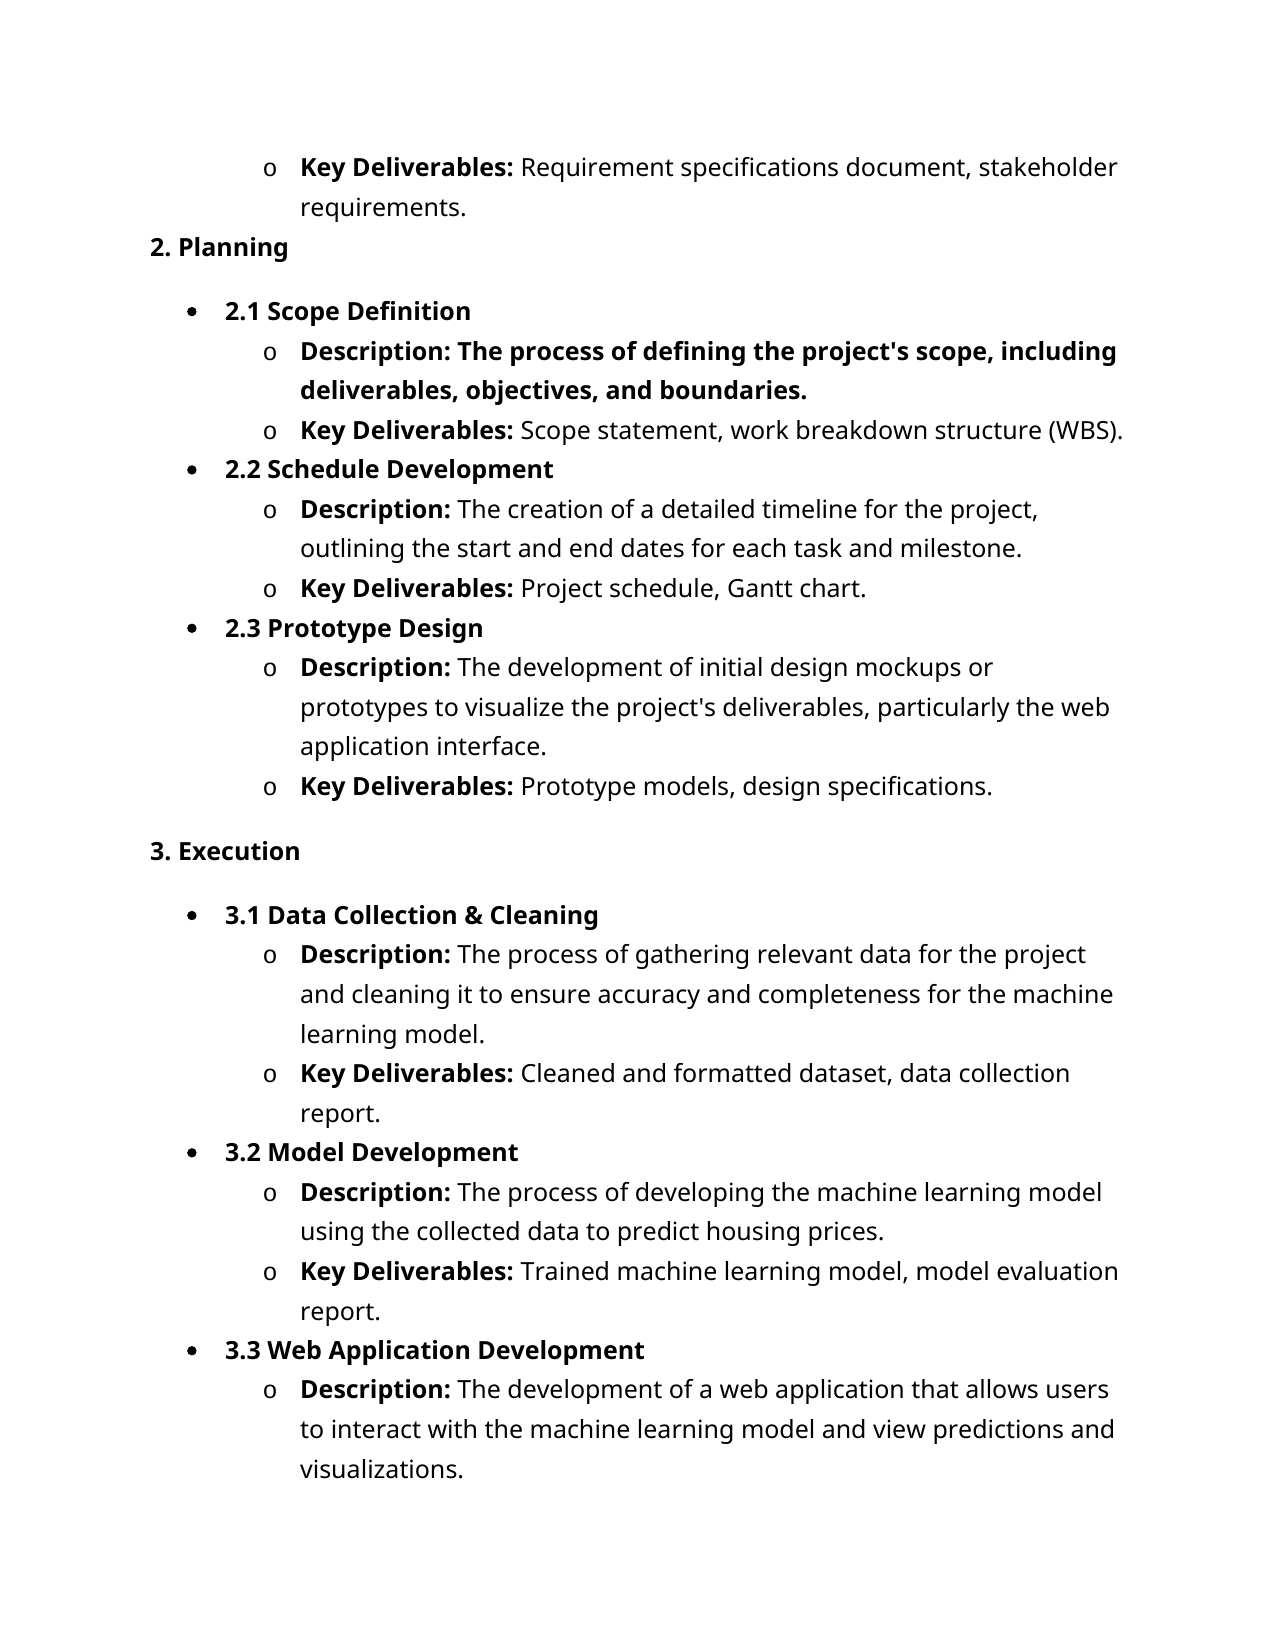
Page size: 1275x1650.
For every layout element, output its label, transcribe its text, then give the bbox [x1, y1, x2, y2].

list 3.3 Web Application Development [187, 1333, 1125, 1367]
list Key Deliverables: Scope statement, work breakdown structure (WBS). [262, 412, 1125, 447]
list Key Deliverables: Prototype models, design specifications. [262, 768, 1125, 803]
list 2.2 Schedule Development [187, 452, 1125, 486]
list Description: The creation of a detailed timeline for the project, outlining the start and end dates for each task and milestone. [262, 491, 1125, 565]
list Key Deliverables: Project schedule, Gantt chart. [262, 571, 1125, 605]
list Description: The process of gathering relevant data for the project and cleaning it to ensure accuracy and completeness for the machine learning model. [262, 937, 1125, 1050]
list Description: The process of defining the project's scope, including deliverables, objectives, and boundaries. [262, 333, 1125, 407]
list 2.1 Scope Definition [187, 294, 1125, 328]
list 2.3 Prototype Design [187, 610, 1125, 644]
list 3.1 Data Collection & Cleaning [187, 898, 1125, 932]
list Key Deliverables: Cleaned and formatted dataset, data collection report. [262, 1056, 1125, 1129]
list 3.2 Model Development [187, 1135, 1125, 1169]
text 3. Execution [150, 833, 1125, 867]
list Key Deliverables: Trained machine learning model, model evaluation report. [262, 1253, 1125, 1327]
list Description: The development of a web application that allows users to interact with the machine learning model and view predictions and visualizations. [262, 1372, 1125, 1485]
list Key Deliverables: Requirement specifications document, stakeholder requirements. [262, 150, 1125, 224]
list Description: The development of initial design mockups or prototypes to visualize the project's deliverables, particularly the web application interface. [262, 650, 1125, 763]
list Description: The process of developing the machine learning model using the collected data to predict housing prices. [262, 1174, 1125, 1248]
text 2. Planning [150, 229, 1125, 263]
